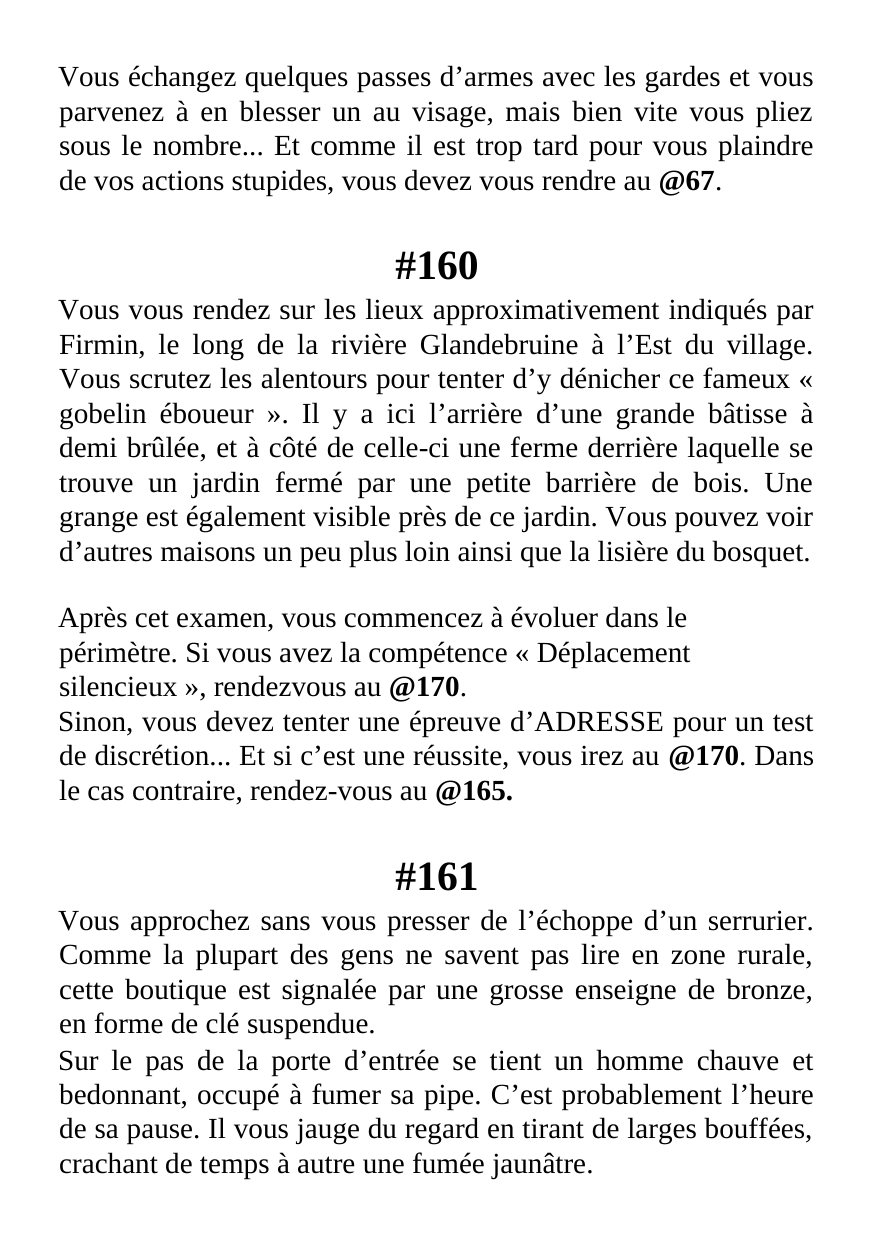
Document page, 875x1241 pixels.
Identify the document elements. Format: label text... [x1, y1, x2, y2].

text Vous approchez sans vous presser de l’échoppe d’un serrurier. Comme la plupart des gens ne savent pas lire en zone rurale, cette boutique est signalée par une grosse enseigne de bronze, en forme de clé suspendue. [58, 903, 814, 1040]
text Après cet examen, vous commencez à évoluer dans le périmètre. Si vous avez la compétence « Déplacement silencieux », rendezvous au @170. [58, 601, 813, 703]
subtitle #161 [59, 851, 814, 899]
text Vous vous rendez sur les lieux approximativement indiqués par Firmin, le long de la rivière Glandebruine à l’Est du village. Vous scrutez les alentours pour tenter d’y dénicher ce fameux « gobelin éboueur ». Il y a ici l’arrière d’une grande bâtisse à demi brûlée, et à côté de celle-ci une ferme derrière laquelle se trouve un jardin fermé par une petite barrière de bois. Une grange est également visible près de ce jardin. Vous pouvez voir d’autres maisons un peu plus loin ainsi que la lisière du bosquet. [58, 292, 814, 567]
subtitle #160 [59, 241, 814, 289]
text Sinon, vous devez tenter une épreuve d’ADRESSE pour un test de discrétion... Et si c’est une réussite, vous irez au @170. Dans le cas contraire, rendez-vous au @165. [58, 704, 814, 807]
text Vous échangez quelques passes d’armes avec les gardes et vous parvenez à en blesser un au visage, mais bien vite vous pliez sous le nombre... Et comme il est trop tard pour vous plaindre de vos actions stupides, vous devez vous rendre au @67. [58, 59, 814, 196]
text Sur le pas de la porte d’entrée se tient un homme chauve et bedonnant, occupé à fumer sa pipe. C’est probablement l’heure de sa pause. Il vous jauge du regard en tirant de larges bouffées, crachant de temps à autre une fumée jaunâtre. [58, 1043, 814, 1179]
